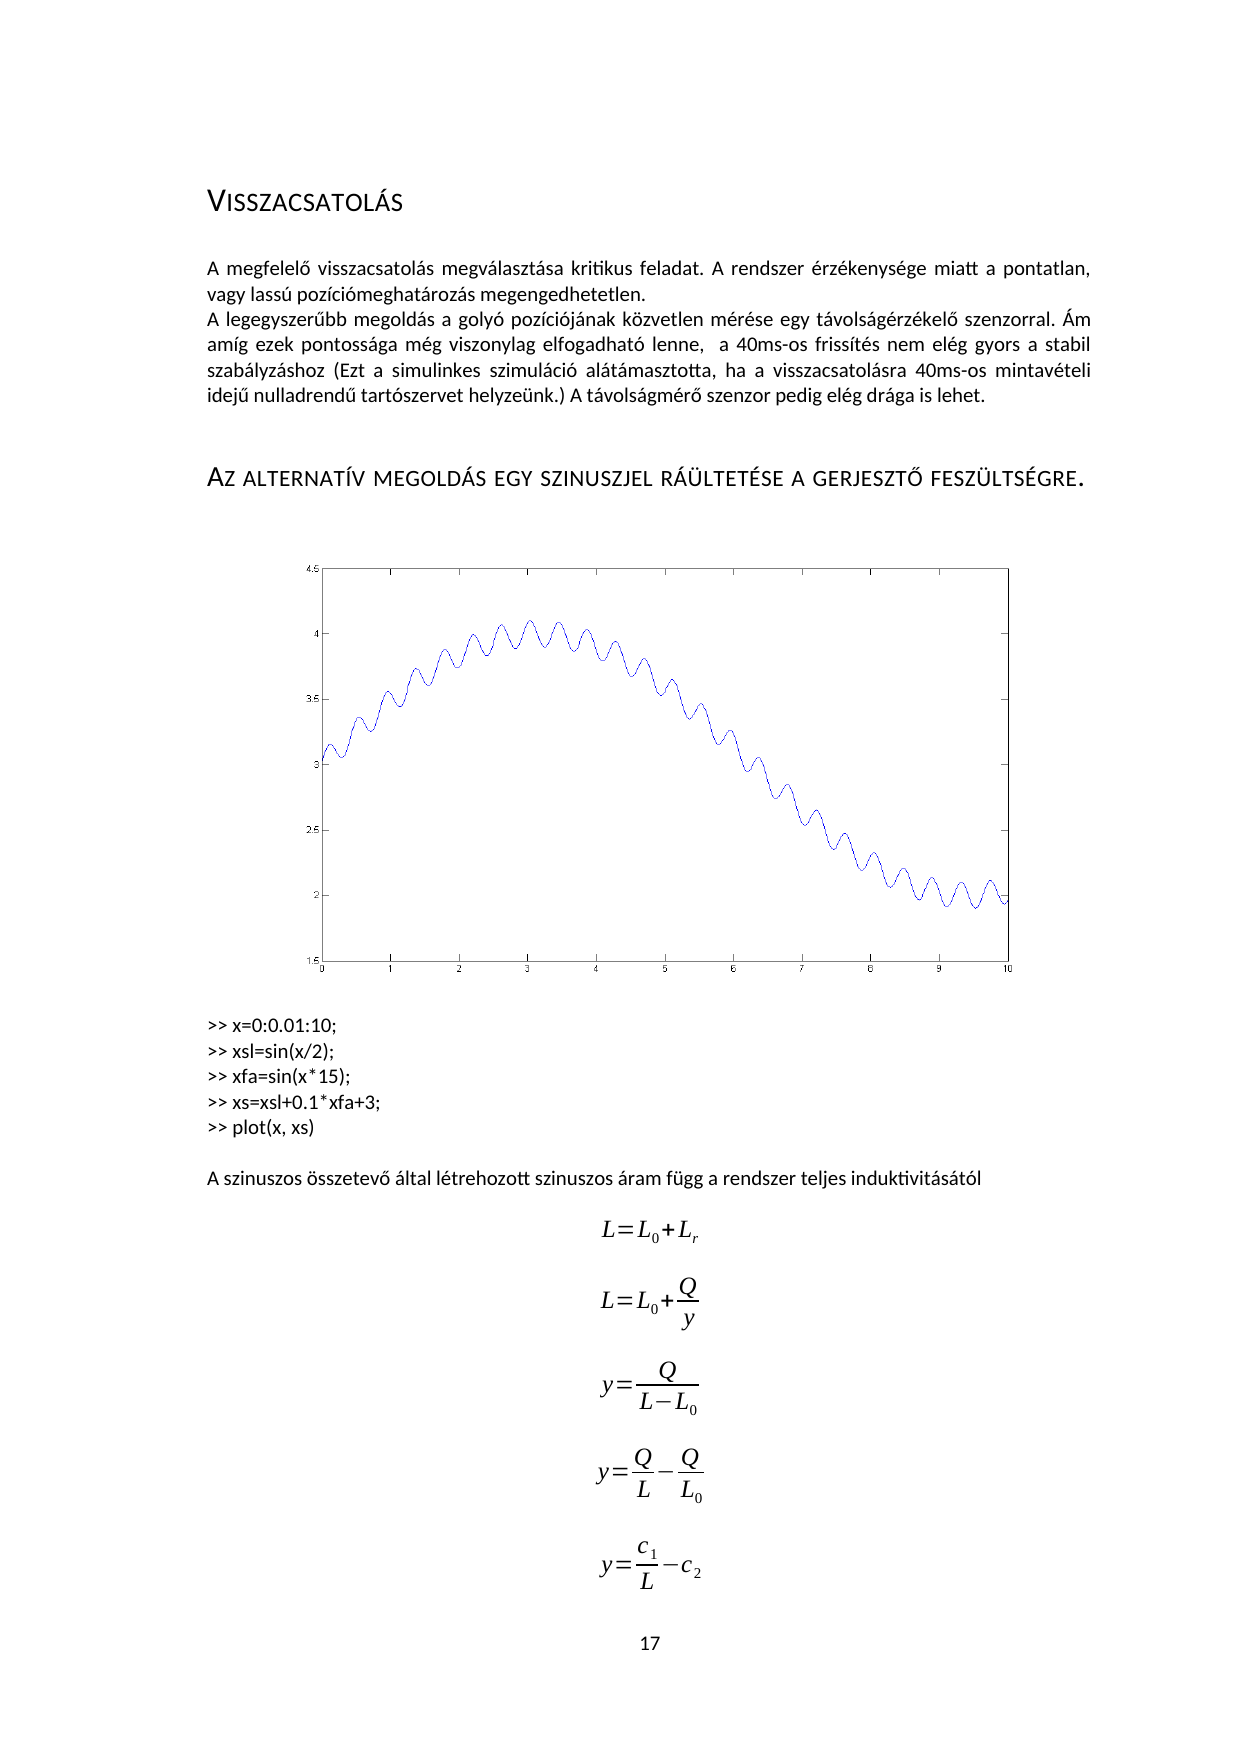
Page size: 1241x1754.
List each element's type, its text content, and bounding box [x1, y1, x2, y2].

text >> xs=xsl+0.1*xfa+3; [207, 1089, 1092, 1114]
text A szinuszos összetevő által létrehozott szinuszos áram függ a rendszer teljes induktivitásától [207, 1165, 1092, 1191]
text A megfelelő visszacsatolás megválasztása kritikus feladat. A rendszer érzékenysége miatt a pontatlan, vagy lassú pozíciómeghatározás megengedhetetlen. [207, 255, 1092, 306]
subtitle Az alternatív megoldás egy szinuszjel ráültetése a gerjesztő feszültségre. [207, 458, 1092, 494]
subtitle Visszacsatolás [207, 179, 1092, 220]
text >> xsl=sin(x/2); [207, 1038, 1092, 1063]
text >> x=0:0.01:10; [207, 1013, 1092, 1038]
picture [206, 532, 1092, 1013]
text >> xfa=sin(x*15); [207, 1063, 1092, 1089]
text A legegyszerűbb megoldás a golyó pozíciójának közvetlen mérése egy távolságérzékelő szenzorral. Ám amíg ezek pontossága még viszonylag elfogadható lenne, a 40ms-os frissítés nem elég gyors a stabil szabályzáshoz (Ezt a simulinkes szimuláció alátámasztotta, ha a visszacsatolásra 40ms-os mintavételi idejű nulladrendű tartószervet helyzeünk.) A távolságmérő szenzor pedig elég drága is lehet. [207, 306, 1092, 408]
text >> plot(x, xs) [207, 1114, 1092, 1140]
